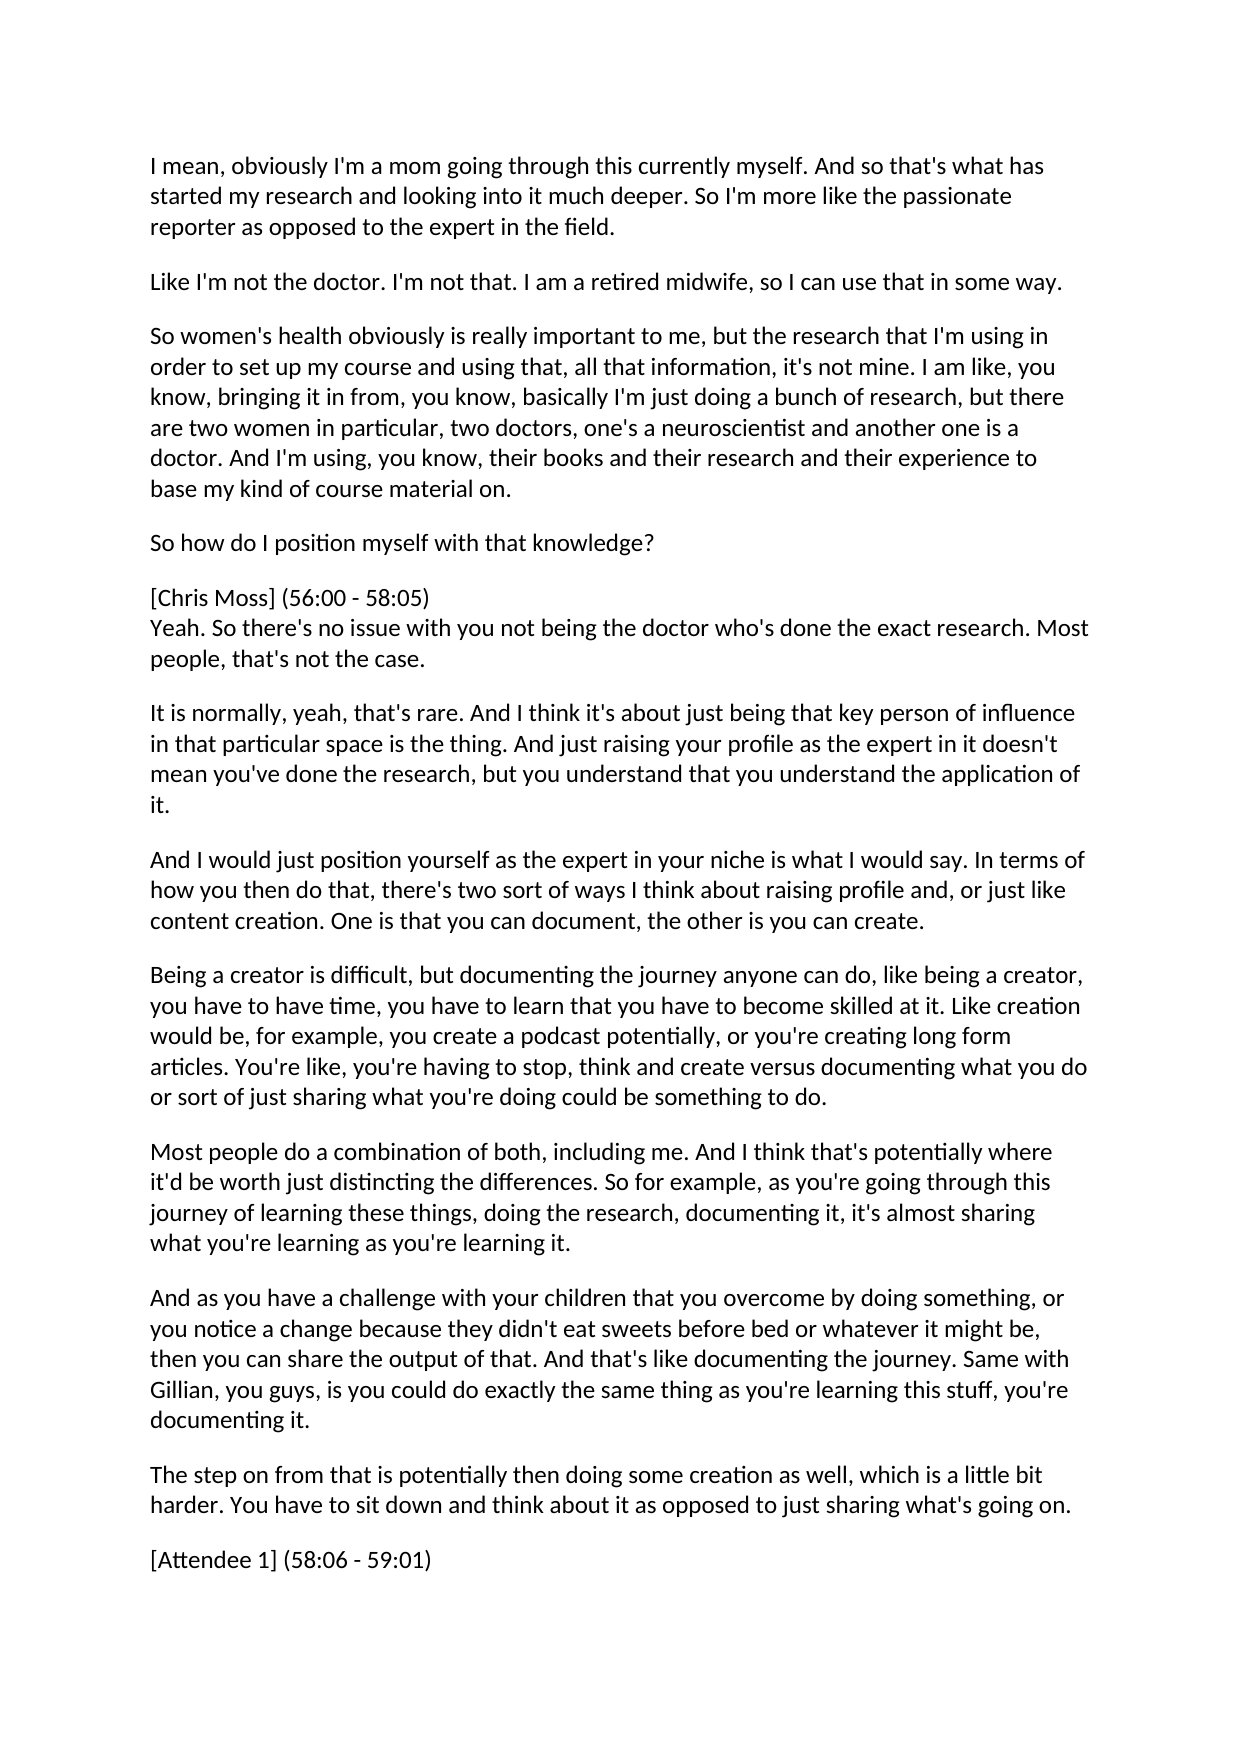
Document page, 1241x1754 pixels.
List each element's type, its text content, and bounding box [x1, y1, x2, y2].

text I mean, obviously I'm a mom going through this currently myself. And so that's what has started my research and looking into it much deeper. So I'm more like the passionate reporter as opposed to the expert in the field. [150, 150, 1090, 242]
text Most people do a combination of both, including me. And I think that's potentially where it'd be worth just distincting the differences. So for example, as you're going through this journey of learning these things, doing the research, documenting it, it's almost sharing what you're learning as you're learning it. [150, 1136, 1090, 1258]
text [Attendee 1] (58:06 - 59:01) [150, 1544, 1090, 1574]
text So how do I position myself with that knowledge? [150, 527, 1090, 558]
text It is normally, yeah, that's rare. And I think it's about just being that key person of influence in that particular space is the thing. And just raising your profile as the expert in it doesn't mean you've done the research, but you understand that you understand the application of it. [150, 698, 1090, 820]
text The step on from that is potentially then doing some creation as well, which is a little bit harder. You have to sit down and think about it as opposed to just sharing what's going on. [150, 1459, 1090, 1520]
text Yeah. So there's no issue with you not being the doctor who's done the exact research. Most people, that's not the case. [150, 612, 1090, 673]
text And as you have a challenge with your children that you overcome by doing something, or you notice a change because they didn't eat sweets before bed or whatever it might be, then you can share the output of that. And that's like documenting the journey. Same with Gillian, you guys, is you could do exactly the same thing as you're learning this stuff, you're documenting it. [150, 1282, 1090, 1435]
text So women's health obviously is really important to me, but the research that I'm using in order to set up my course and using that, all that information, it's not mine. I am like, you know, bringing it in from, you know, basically I'm just doing a bunch of research, but there are two women in particular, two doctors, one's a neuroscientist and another one is a doctor. And I'm using, you know, their books and their research and their experience to base my kind of course material on. [150, 320, 1090, 503]
text Being a creator is difficult, but documenting the journey anyone can do, like being a creator, you have to have time, you have to learn that you have to become skilled at it. Like creation would be, for example, you create a podcast potentially, or you're creating long form articles. You're like, you're having to stop, think and create versus documenting what you do or sort of just sharing what you're doing could be something to do. [150, 959, 1090, 1112]
text Like I'm not the doctor. I'm not that. I am a retired midwife, so I can use that in some way. [150, 266, 1090, 296]
text And I would just position yourself as the expert in your niche is what I would say. In terms of how you then do that, there's two sort of ways I think about raising profile and, or just like content creation. One is that you can document, the other is you can create. [150, 844, 1090, 935]
text [Chris Moss] (56:00 - 58:05) [150, 582, 1090, 612]
